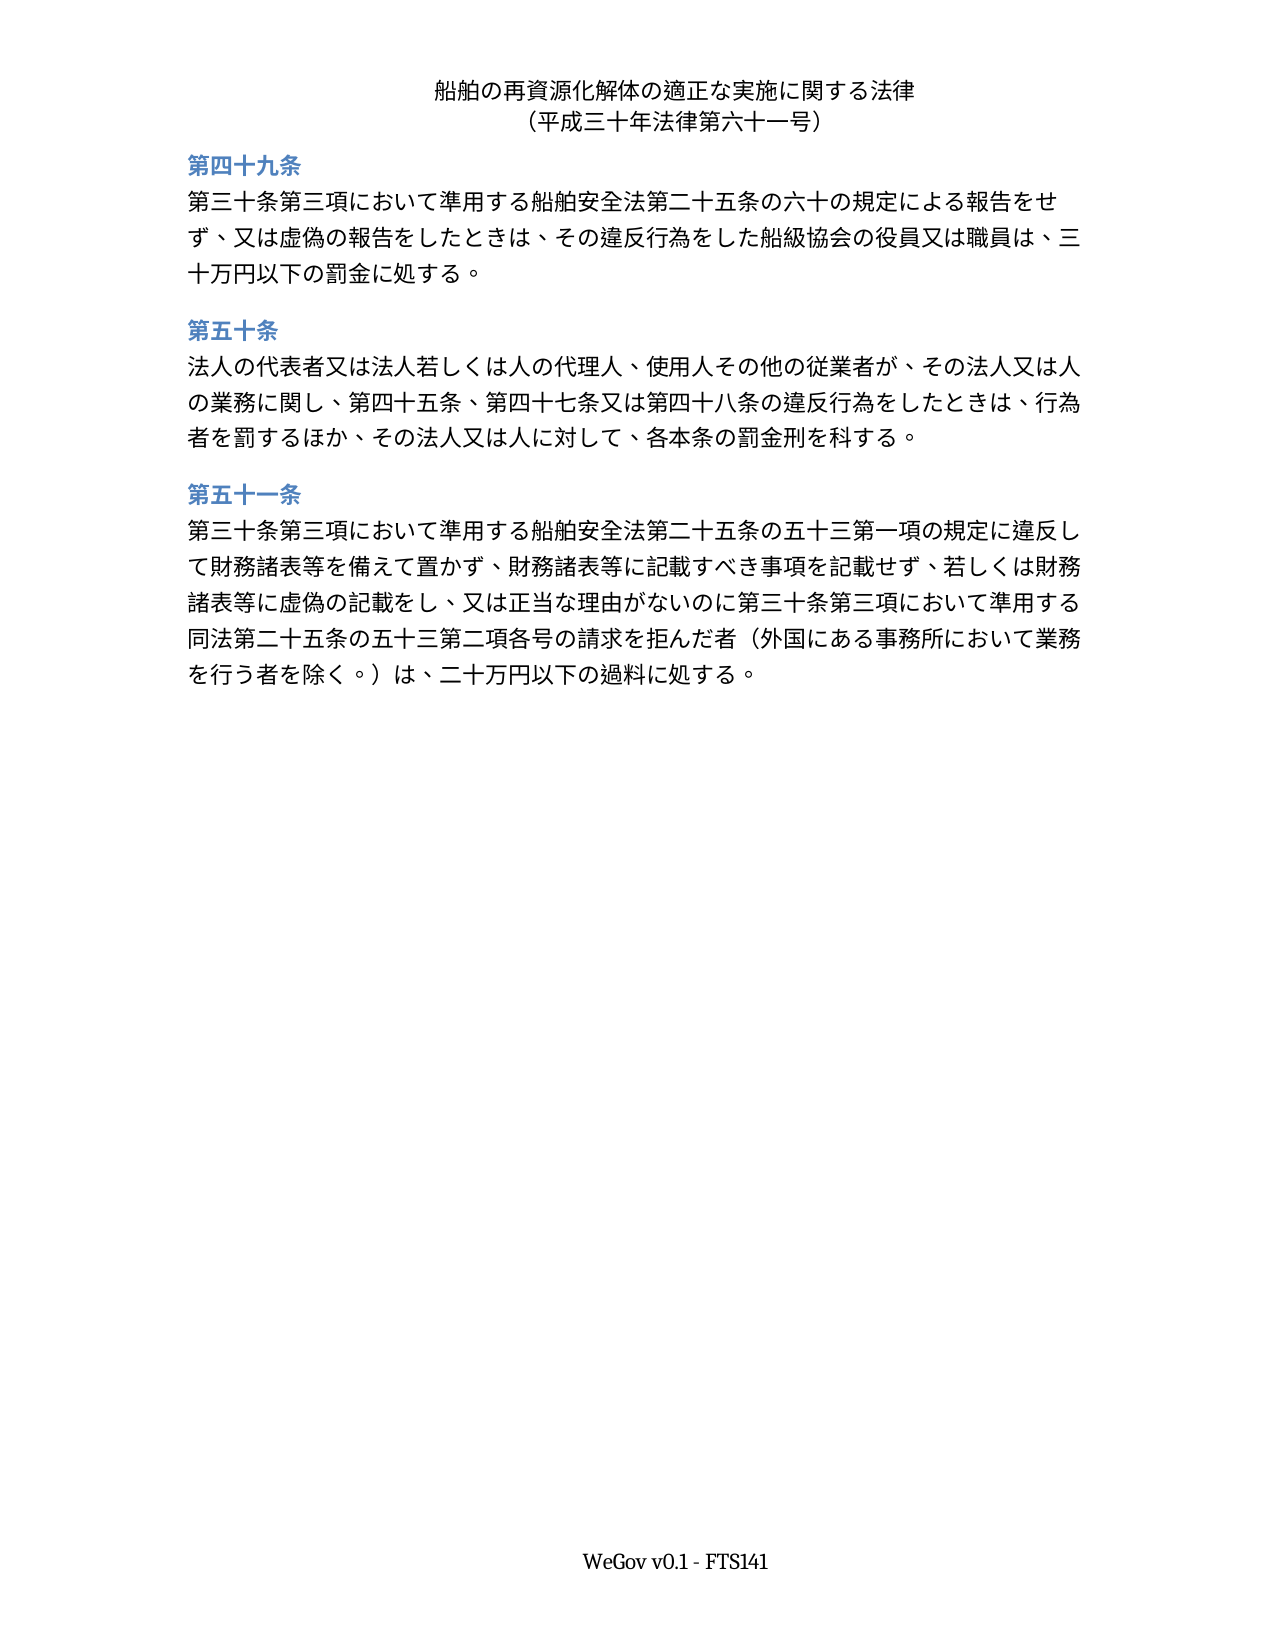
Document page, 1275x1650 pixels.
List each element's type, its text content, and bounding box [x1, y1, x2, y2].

text 第三十条第三項において準用する船舶安全法第二十五条の六十の規定による報告をせず、又は虚偽の報告をしたときは、その違反行為をした船級協会の役員又は職員は、三十万円以下の罰金に処する。 [187, 186, 1087, 289]
text 第三十条第三項において準用する船舶安全法第二十五条の五十三第一項の規定に違反して財務諸表等を備えて置かず、財務諸表等に記載すべき事項を記載せず、若しくは財務諸表等に虚偽の記載をし、又は正当な理由がないのに第三十条第三項において準用する同法第二十五条の五十三第二項各号の請求を拒んだ者（外国にある事務所において業務を行う者を除く。）は、二十万円以下の過料に処する。 [187, 515, 1087, 690]
subtitle 第五十条 [187, 314, 1087, 346]
text 法人の代表者又は法人若しくは人の代理人、使用人その他の従業者が、その法人又は人の業務に関し、第四十五条、第四十七条又は第四十八条の違反行為をしたときは、行為者を罰するほか、その法人又は人に対して、各本条の罰金刑を科する。 [187, 351, 1087, 454]
subtitle 第五十一条 [187, 479, 1087, 510]
subtitle 第四十九条 [187, 150, 1087, 181]
